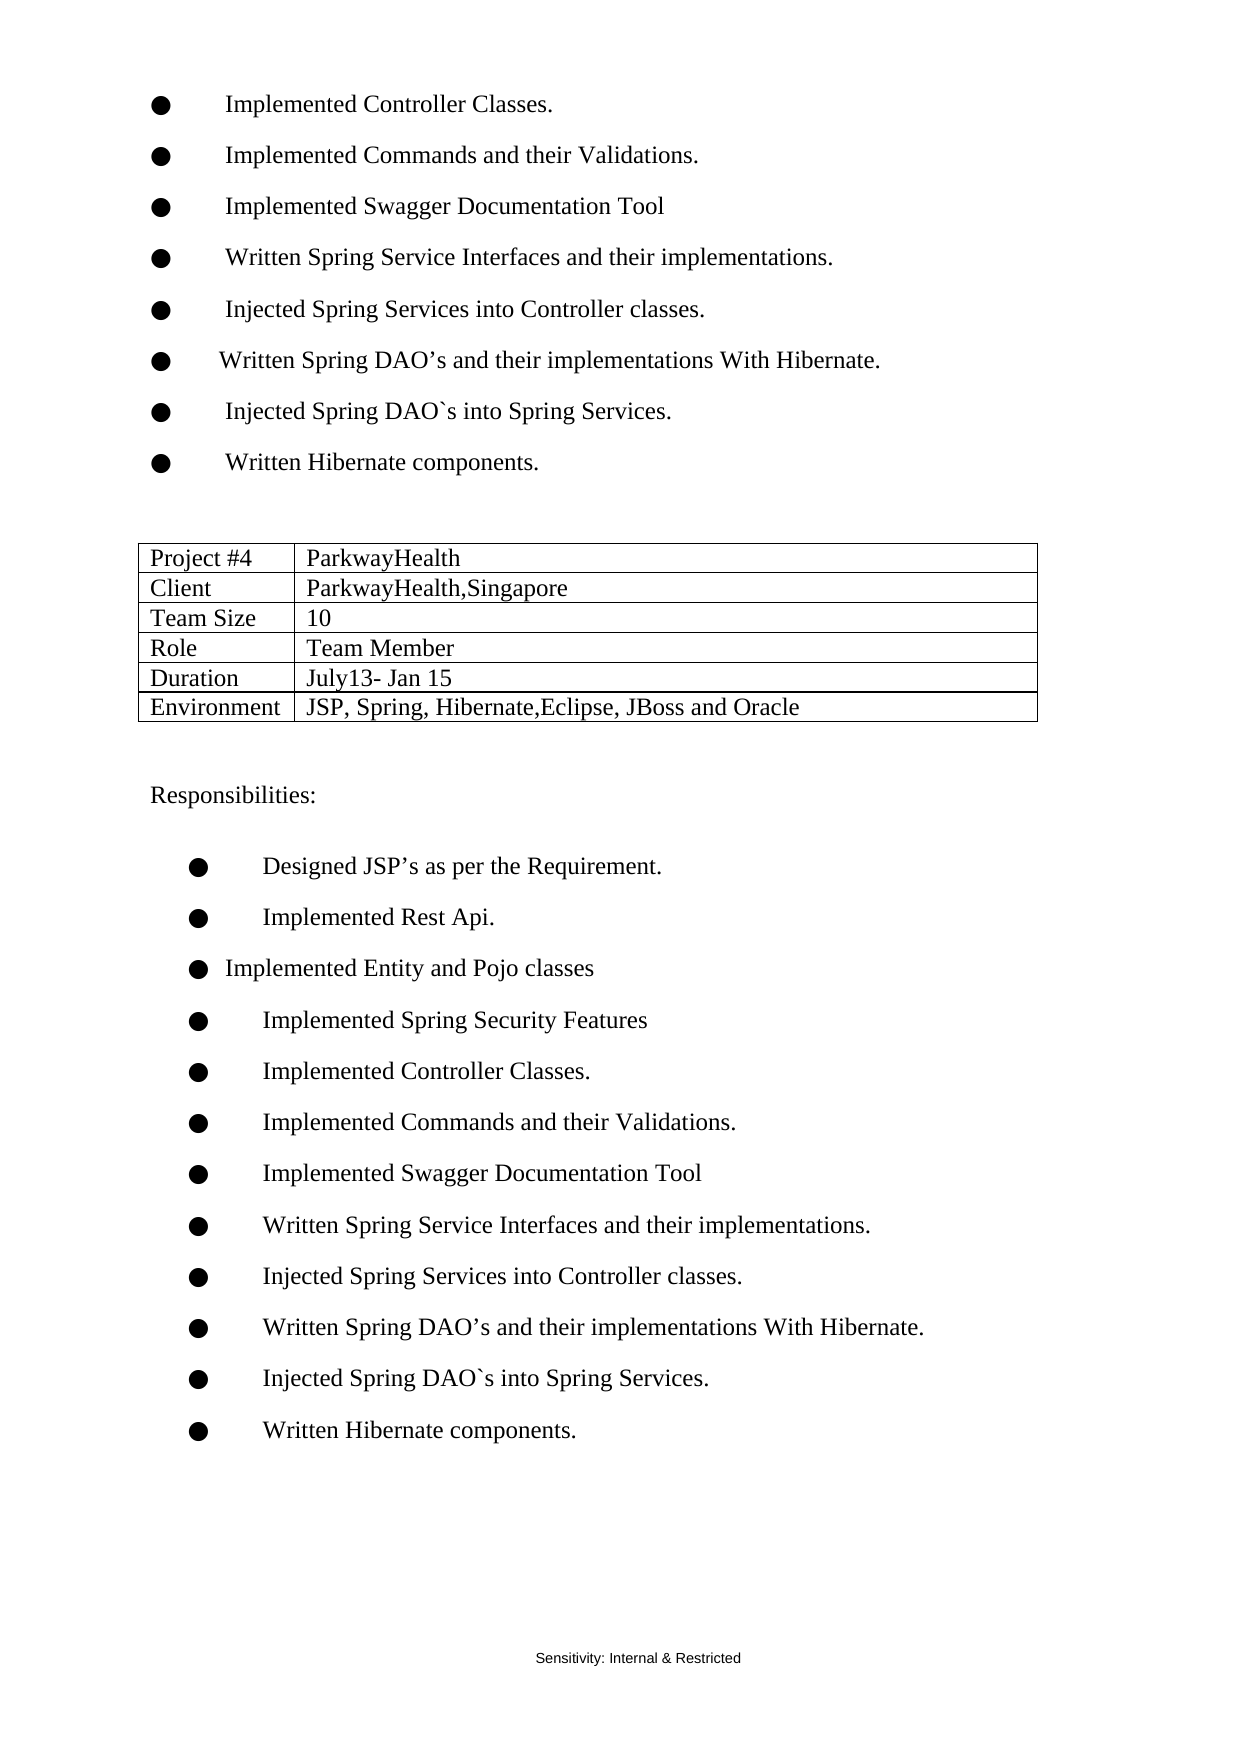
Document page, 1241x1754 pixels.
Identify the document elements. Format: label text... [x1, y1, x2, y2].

list Injected Spring DAO`s into Spring Services. [187, 1350, 1050, 1401]
list Implemented Controller Classes. [187, 1042, 1050, 1093]
list Implemented Swagger Documentation Tool [150, 177, 885, 229]
list Designed JSP’s as per the Requirement. [187, 837, 1050, 888]
picture [0, 1650, 1241, 1694]
list Written Spring DAO’s and their implementations With Hibernate. [187, 1298, 1050, 1350]
list Injected Spring Services into Controller classes. [150, 280, 885, 331]
list Injected Spring DAO`s into Spring Services. [150, 382, 885, 434]
table_cell JSP, Spring, Hibernate,Eclipse, JBoss and Oracle [295, 693, 1037, 721]
table_cell ParkwayHealth,Singapore [295, 573, 1037, 602]
list Written Spring Service Interfaces and their implementations. [187, 1196, 1050, 1247]
list Injected Spring Services into Controller classes. [187, 1247, 1050, 1298]
table_cell Team Member [295, 633, 1037, 662]
list Implemented Commands and their Validations. [187, 1093, 1050, 1145]
table_header Project #4 [139, 544, 294, 572]
list Implemented Spring Security Features [187, 991, 1050, 1042]
list Implemented Controller Classes. [150, 75, 885, 126]
list Written Spring Service Interfaces and their implementations. [150, 229, 885, 280]
table_cell Team Size [139, 603, 294, 632]
table_cell Client [139, 573, 294, 602]
table_header ParkwayHealth [295, 544, 1037, 572]
table_cell Environment [139, 693, 294, 721]
text Responsibilities: [150, 780, 1050, 808]
list Written Hibernate components. [150, 434, 885, 485]
table_cell Duration [139, 663, 294, 691]
list Implemented Commands and their Validations. [150, 126, 885, 177]
list Written Hibernate components. [187, 1401, 1050, 1452]
list Written Spring DAO’s and their implementations With Hibernate. [150, 331, 885, 382]
table_cell July13- Jan 15 [295, 663, 1037, 691]
list Implemented Rest Api. [187, 888, 1050, 940]
list Implemented Swagger Documentation Tool [187, 1145, 1050, 1196]
table_cell 10 [295, 603, 1037, 632]
list Implemented Entity and Pojo classes [187, 940, 1050, 991]
table_cell Role [139, 633, 294, 662]
